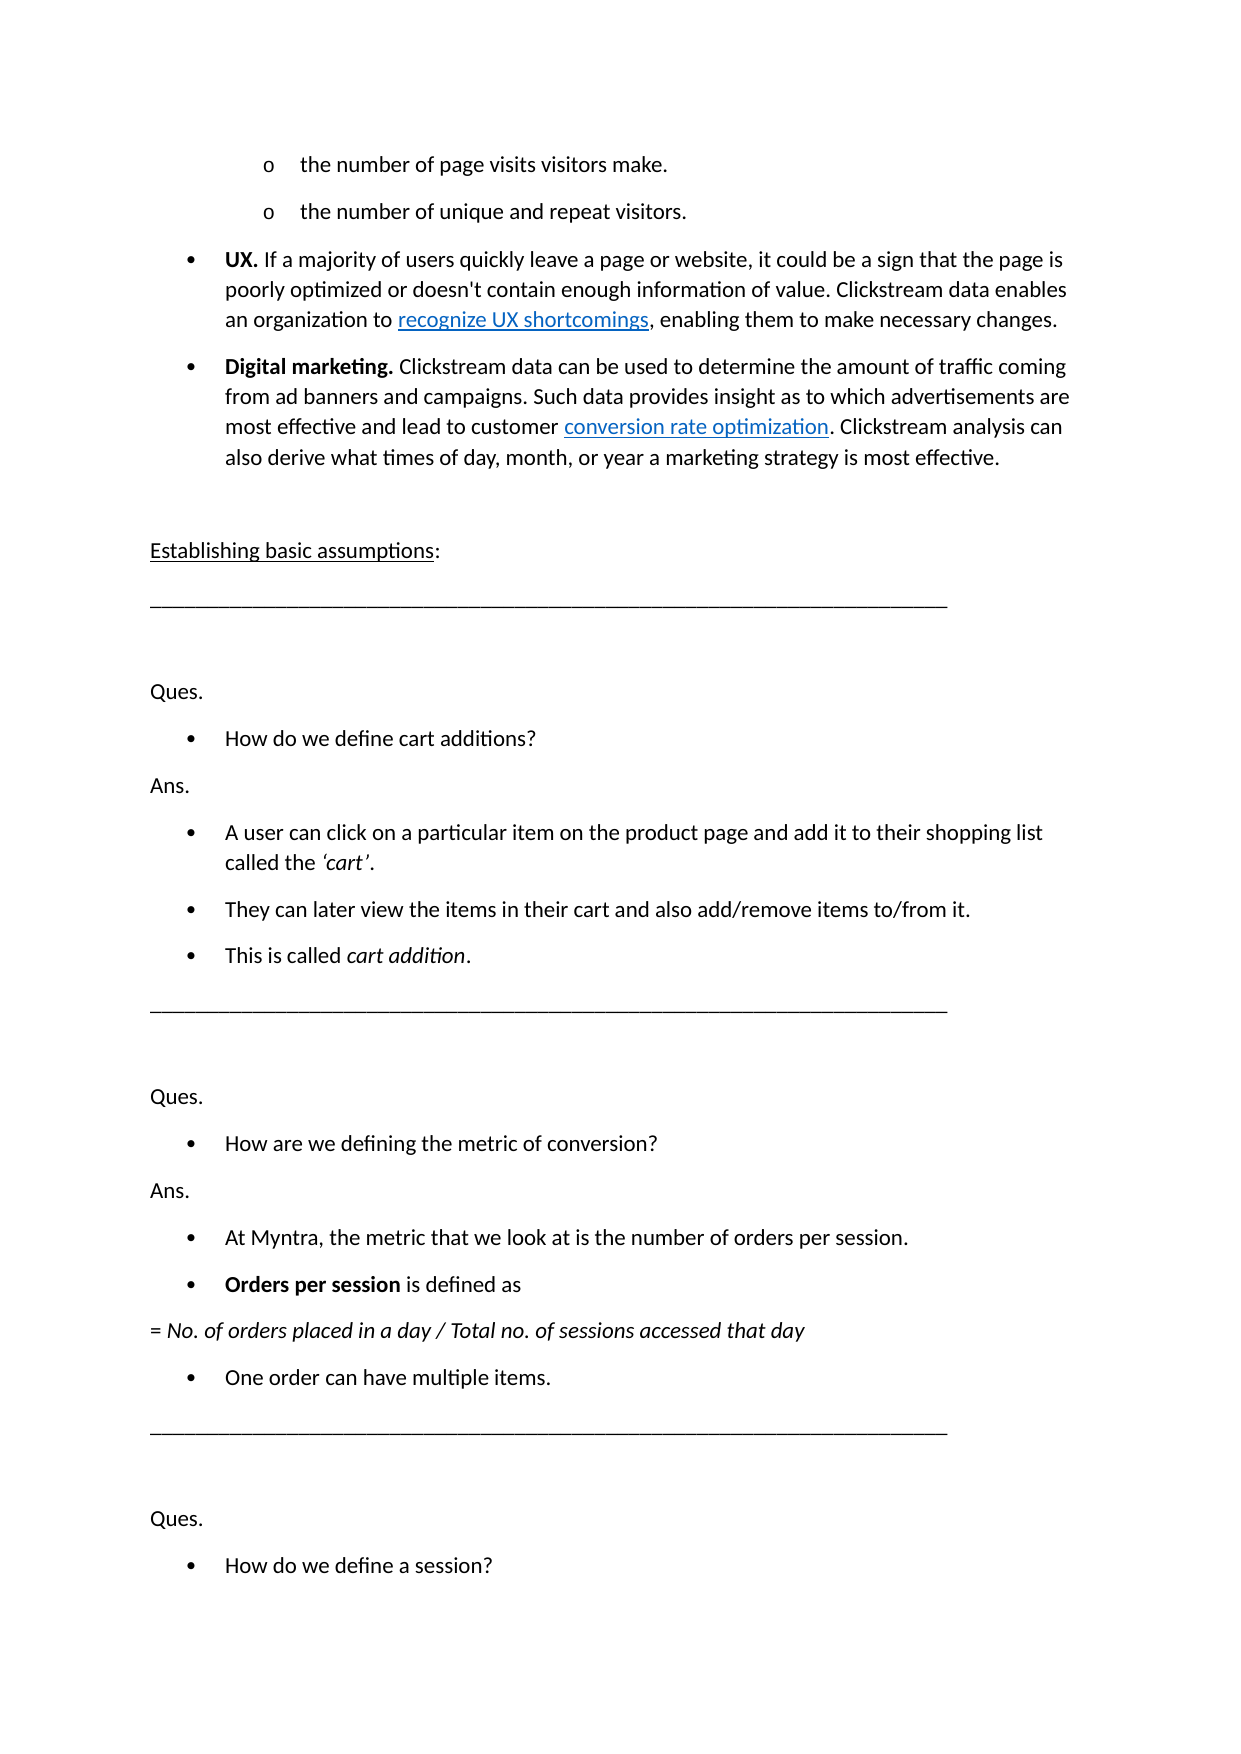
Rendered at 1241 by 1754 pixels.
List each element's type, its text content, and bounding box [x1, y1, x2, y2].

list Orders per session is defined as [187, 1270, 1090, 1298]
list How do we define cart additions? [187, 724, 1090, 752]
text Ques. [150, 1082, 1090, 1110]
list Digital marketing. Clickstream data can be used to determine the amount of traffic coming from ad banners and campaigns. Such data provides insight as to which advertisements are most effective and lead to customer conversion rate optimization. Clickstream analysis can also derive what times of day, month, or year a marketing strategy is most effective. [187, 352, 1090, 471]
text Ans. [150, 1176, 1090, 1204]
text ______________________________________________________________________ [150, 583, 1090, 611]
text Establishing basic assumptions: [150, 536, 1090, 564]
text Ans. [150, 771, 1090, 799]
list They can later view the items in their cart and also add/remove items to/from it. [187, 895, 1090, 923]
text = No. of orders placed in a day / Total no. of sessions accessed that day [150, 1317, 1090, 1345]
list the number of unique and repeat visitors. [262, 197, 1090, 226]
list the number of page visits visitors make. [262, 150, 1090, 178]
text Ques. [150, 677, 1090, 705]
text ______________________________________________________________________ [150, 988, 1090, 1017]
list How are we defining the metric of conversion? [187, 1129, 1090, 1157]
text Ques. [150, 1504, 1090, 1532]
list UX. If a majority of users quickly leave a page or website, it could be a sign that the page is poorly optimized or doesn't contain enough information of value. Clickstream data enables an organization to recognize UX shortcomings, enabling them to make necessary changes. [187, 245, 1090, 333]
list One order can have multiple items. [187, 1363, 1090, 1392]
list This is called cart addition. [187, 942, 1090, 970]
list At Myntra, the metric that we look at is the number of orders per session. [187, 1223, 1090, 1251]
list A user can click on a particular item on the product page and add it to their shopping list called the ‘cart’. [187, 818, 1090, 876]
list How do we define a session? [187, 1551, 1090, 1579]
text ______________________________________________________________________ [150, 1410, 1090, 1438]
